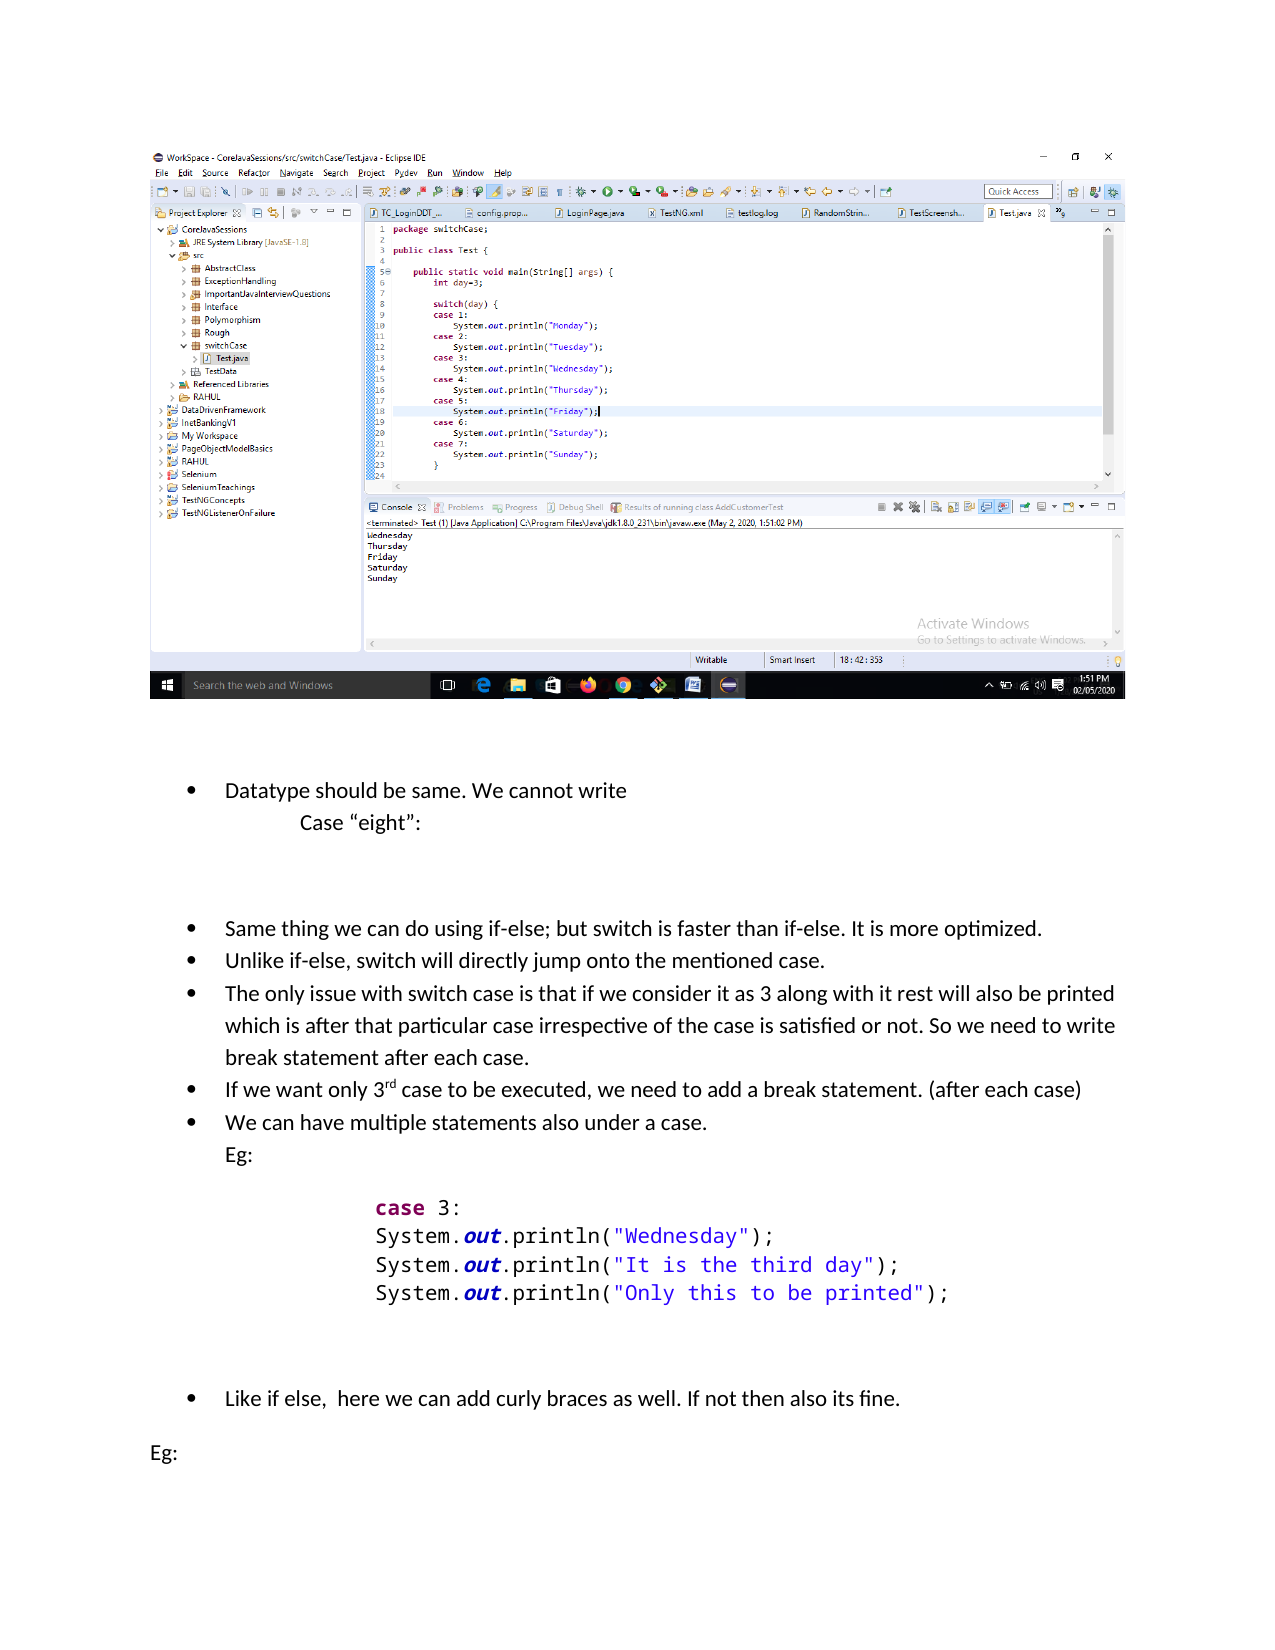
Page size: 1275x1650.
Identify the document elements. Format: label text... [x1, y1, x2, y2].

list Unlike if-else, switch will directly jump onto the mentioned case. [187, 947, 1125, 975]
text case 3: [300, 1193, 1125, 1221]
list Eg: [225, 1140, 1125, 1168]
picture [150, 150, 1125, 699]
list System.out.println("Only this to be printed"); [225, 1278, 1125, 1307]
list Datatype should be same. We cannot write [187, 776, 1125, 804]
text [150, 1250, 1125, 1278]
list Same thing we can do using if-else; but switch is faster than if-else. It is more optimized. [187, 914, 1125, 942]
list Case “eight”: [225, 808, 1125, 836]
list Like if else, here we can add curly braces as well. If not then also its fine. [187, 1384, 1125, 1413]
list We can have multiple statements also under a case. [187, 1108, 1125, 1136]
list If we want only 3rd case to be executed, we need to add a break statement. (after each case) [187, 1075, 1125, 1103]
text Eg: [150, 1438, 1125, 1466]
list The only issue with switch case is that if we consider it as 3 along with it rest will also be printed which is after that particular case irrespective of the case is satisfied or not. So we need to write break statement after each case. [187, 979, 1125, 1071]
text System.out.println("Wednesday"); [150, 1221, 1125, 1250]
